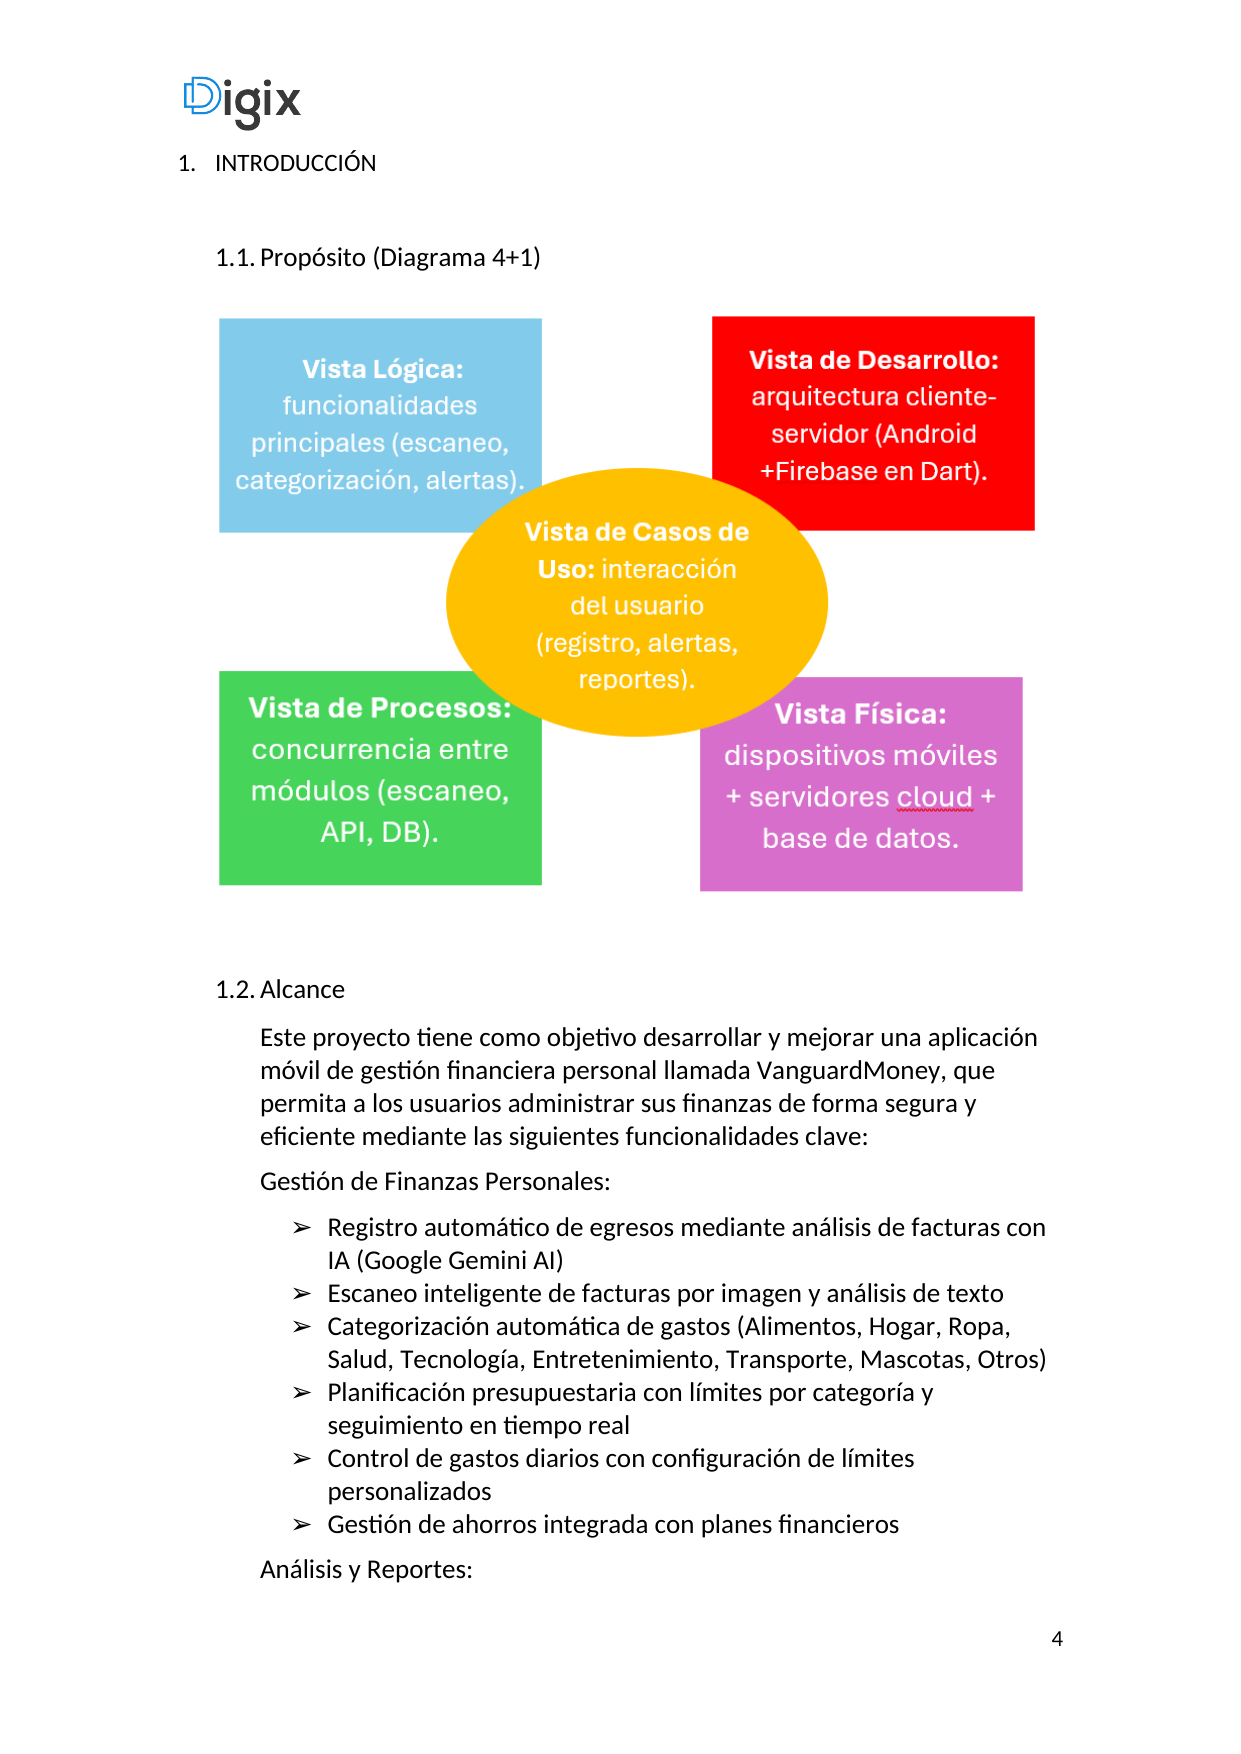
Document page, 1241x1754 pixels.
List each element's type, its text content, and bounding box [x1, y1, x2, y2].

list Planificación presupuestaria con límites por categoría y seguimiento en tiempo real [290, 1375, 1063, 1441]
list Gestión de ahorros integrada con planes financieros [290, 1507, 1063, 1540]
text Gestión de Finanzas Personales: [260, 1164, 1063, 1197]
list Escaneo inteligente de facturas por imagen y análisis de texto [290, 1276, 1063, 1309]
list Categorización automática de gastos (Alimentos, Hogar, Ropa, Salud, Tecnología, Entretenimiento, Transporte, Mascotas, Otros) [290, 1309, 1063, 1375]
list Alcance [215, 972, 1063, 1005]
list INTRODUCCIÓN [177, 148, 1063, 178]
list Control de gastos diarios con configuración de límites personalizados [290, 1441, 1063, 1507]
picture [177, 73, 306, 132]
list Registro automático de egresos mediante análisis de facturas con IA (Google Gemini AI) [290, 1210, 1063, 1276]
text Análisis y Reportes: [260, 1553, 1063, 1586]
list Propósito (Diagrama 4+1) [215, 240, 1063, 273]
picture [177, 275, 1063, 953]
text Este proyecto tiene como objetivo desarrollar y mejorar una aplicación móvil de gestión financiera personal llamada VanguardMoney, que permita a los usuarios administrar sus finanzas de forma segura y eficiente mediante las siguientes funcionalidades clave: [260, 1020, 1063, 1152]
